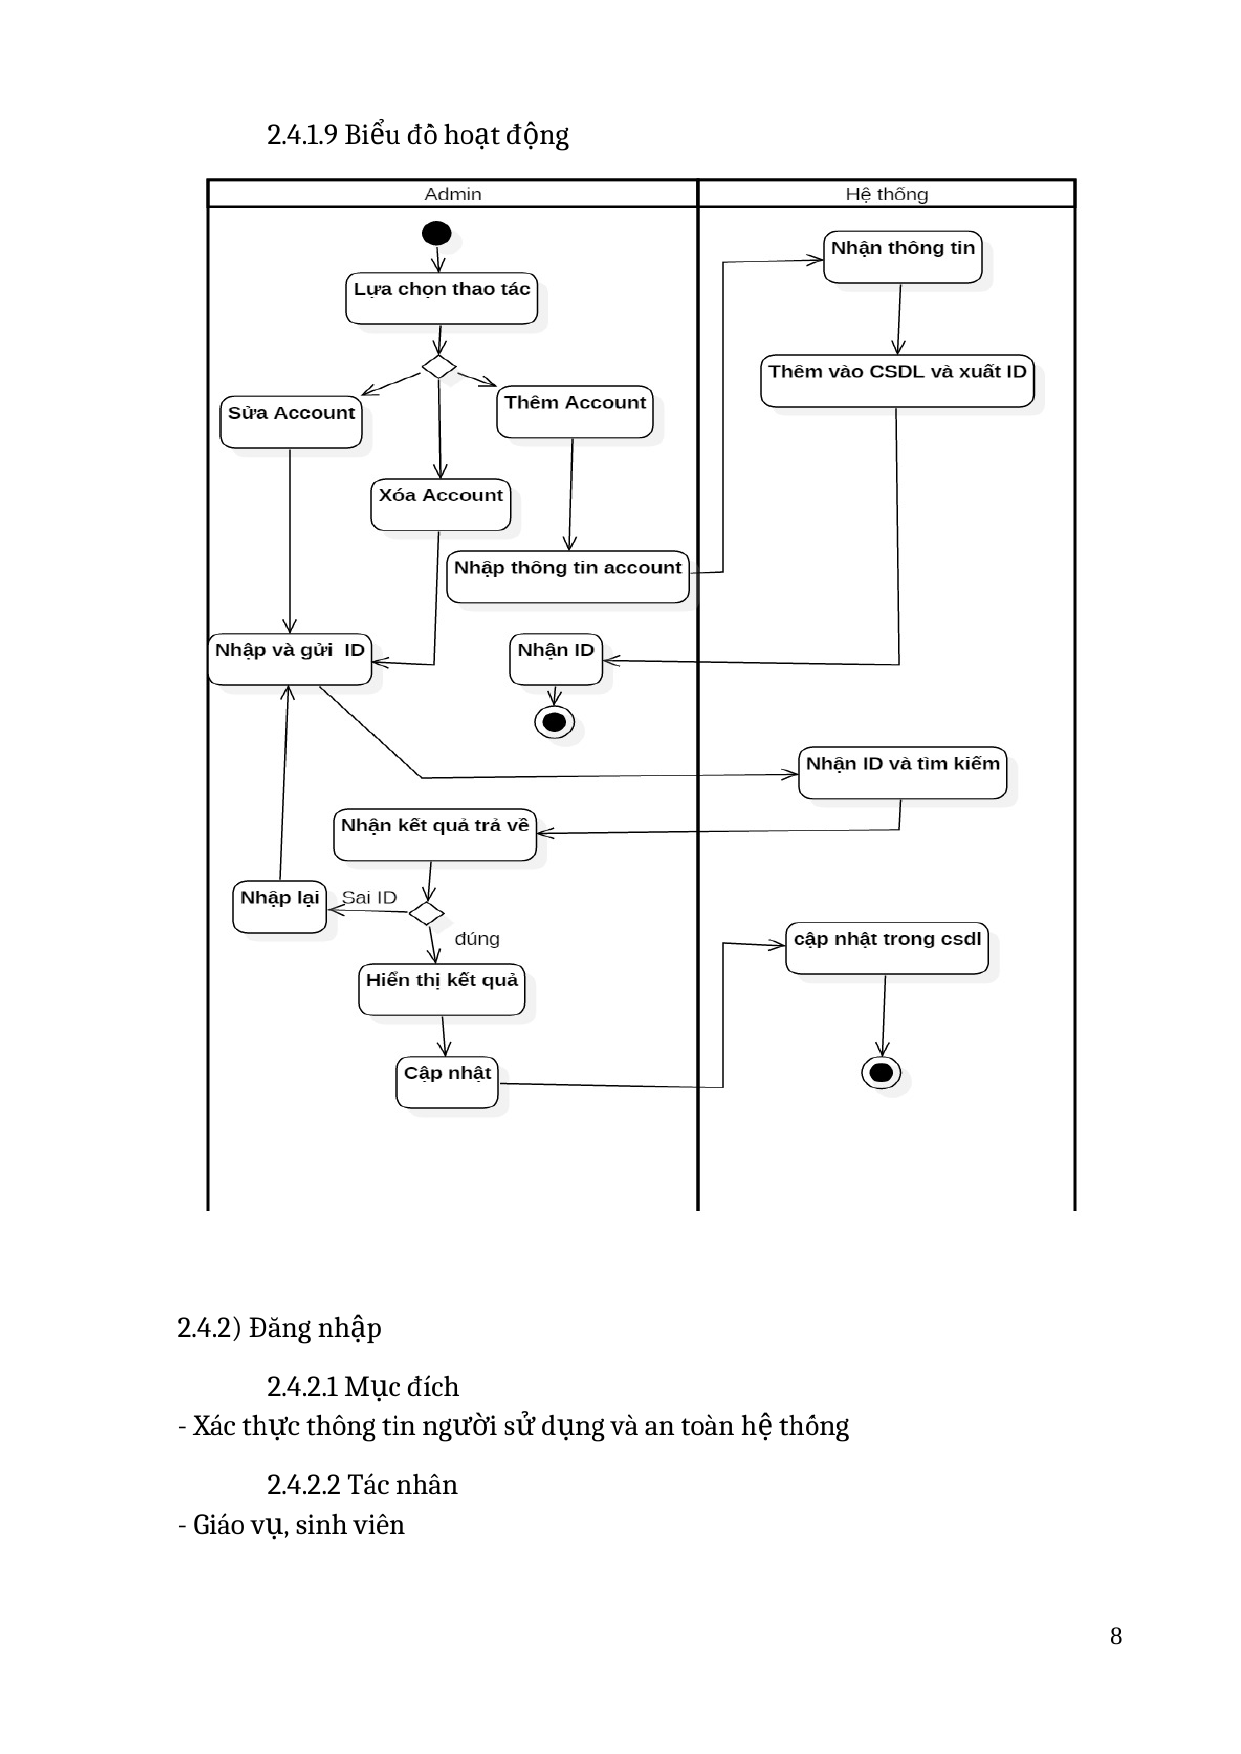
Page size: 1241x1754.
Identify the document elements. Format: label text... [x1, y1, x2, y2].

subtitle 2.4.2) Đăng nhập [177, 1311, 1122, 1345]
subtitle 2.4.2.1 Mục đích [267, 1370, 1122, 1403]
subtitle 2.4.2.2 Tác nhân [267, 1468, 1122, 1502]
text - Giáo vụ, sinh viên [177, 1508, 1122, 1541]
text - Xác thực thông tin người sử dụng và an toàn hệ thống [177, 1409, 1122, 1443]
picture [177, 157, 1123, 1253]
subtitle 2.4.1.9 Biểu đồ hoạt động [267, 118, 1122, 152]
